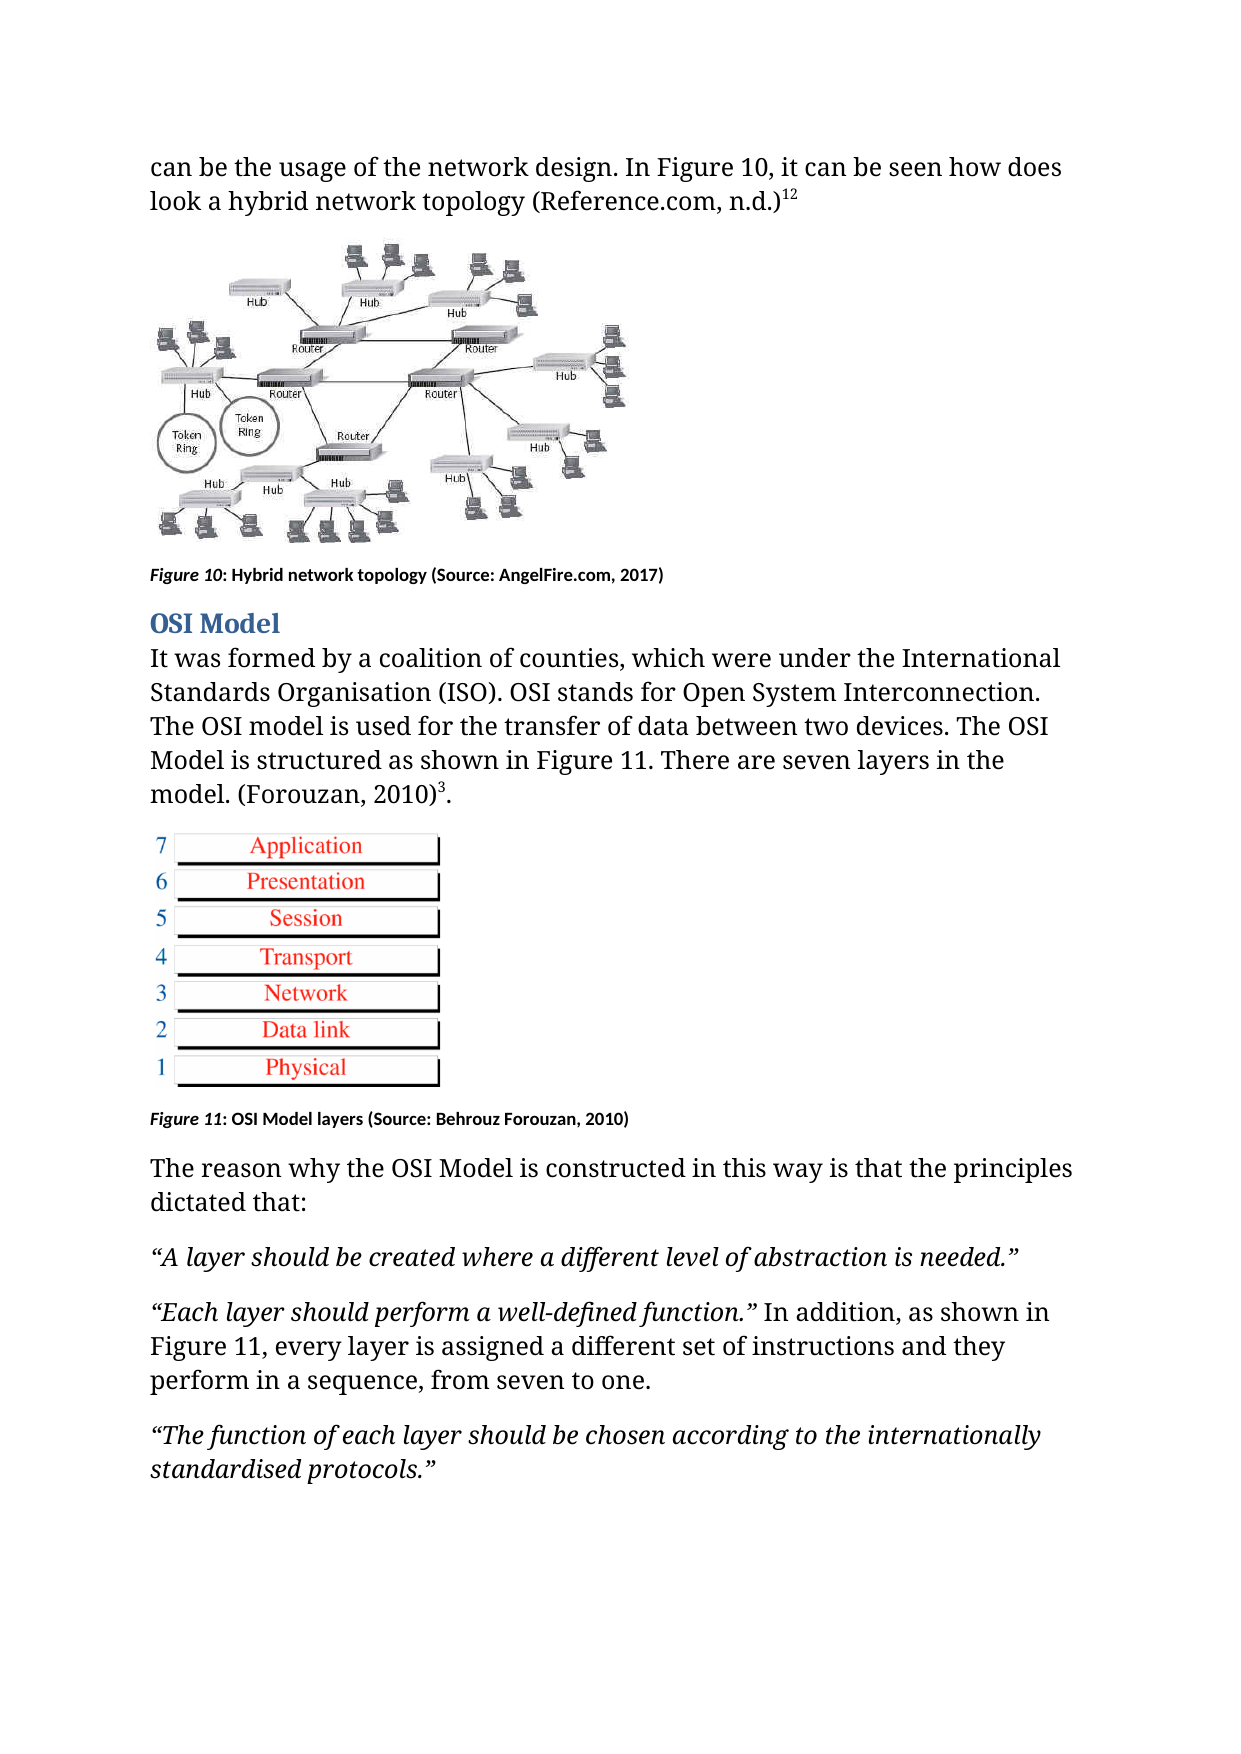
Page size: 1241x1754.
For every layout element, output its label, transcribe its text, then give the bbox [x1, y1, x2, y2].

picture [155, 831, 441, 1087]
text “The function of each layer should be chosen according to the internationally standardised protocols.” [150, 1418, 1090, 1486]
picture [150, 238, 635, 543]
subtitle OSI Model [150, 607, 1090, 640]
text “A layer should be created where a different level of abstraction is needed.” [150, 1240, 1090, 1274]
text Figure 11: OSI Model layers (Source: Behrouz Forouzan, 2010) [150, 1107, 1090, 1130]
text It was formed by a coalition of counties, which were under the International Standards Organisation (ISO). OSI stands for Open System Interconnection. The OSI model is used for the transfer of data between two devices. The OSI Model is structured as shown in Figure 11. There are seven layers in the model.3. [150, 640, 1090, 811]
text The reason why the OSI Model is constructed in this way is that the principles dictated that: [150, 1151, 1090, 1219]
text Figure 10: Hybrid network topology (Source: AngelFire.com, 2017) [150, 563, 1090, 586]
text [150, 150, 1090, 218]
text “Each layer should perform a well-defined function.” In addition, as shown in Figure 11, every layer is assigned a different set of instructions and they perform in a sequence, from seven to one. [150, 1295, 1090, 1397]
